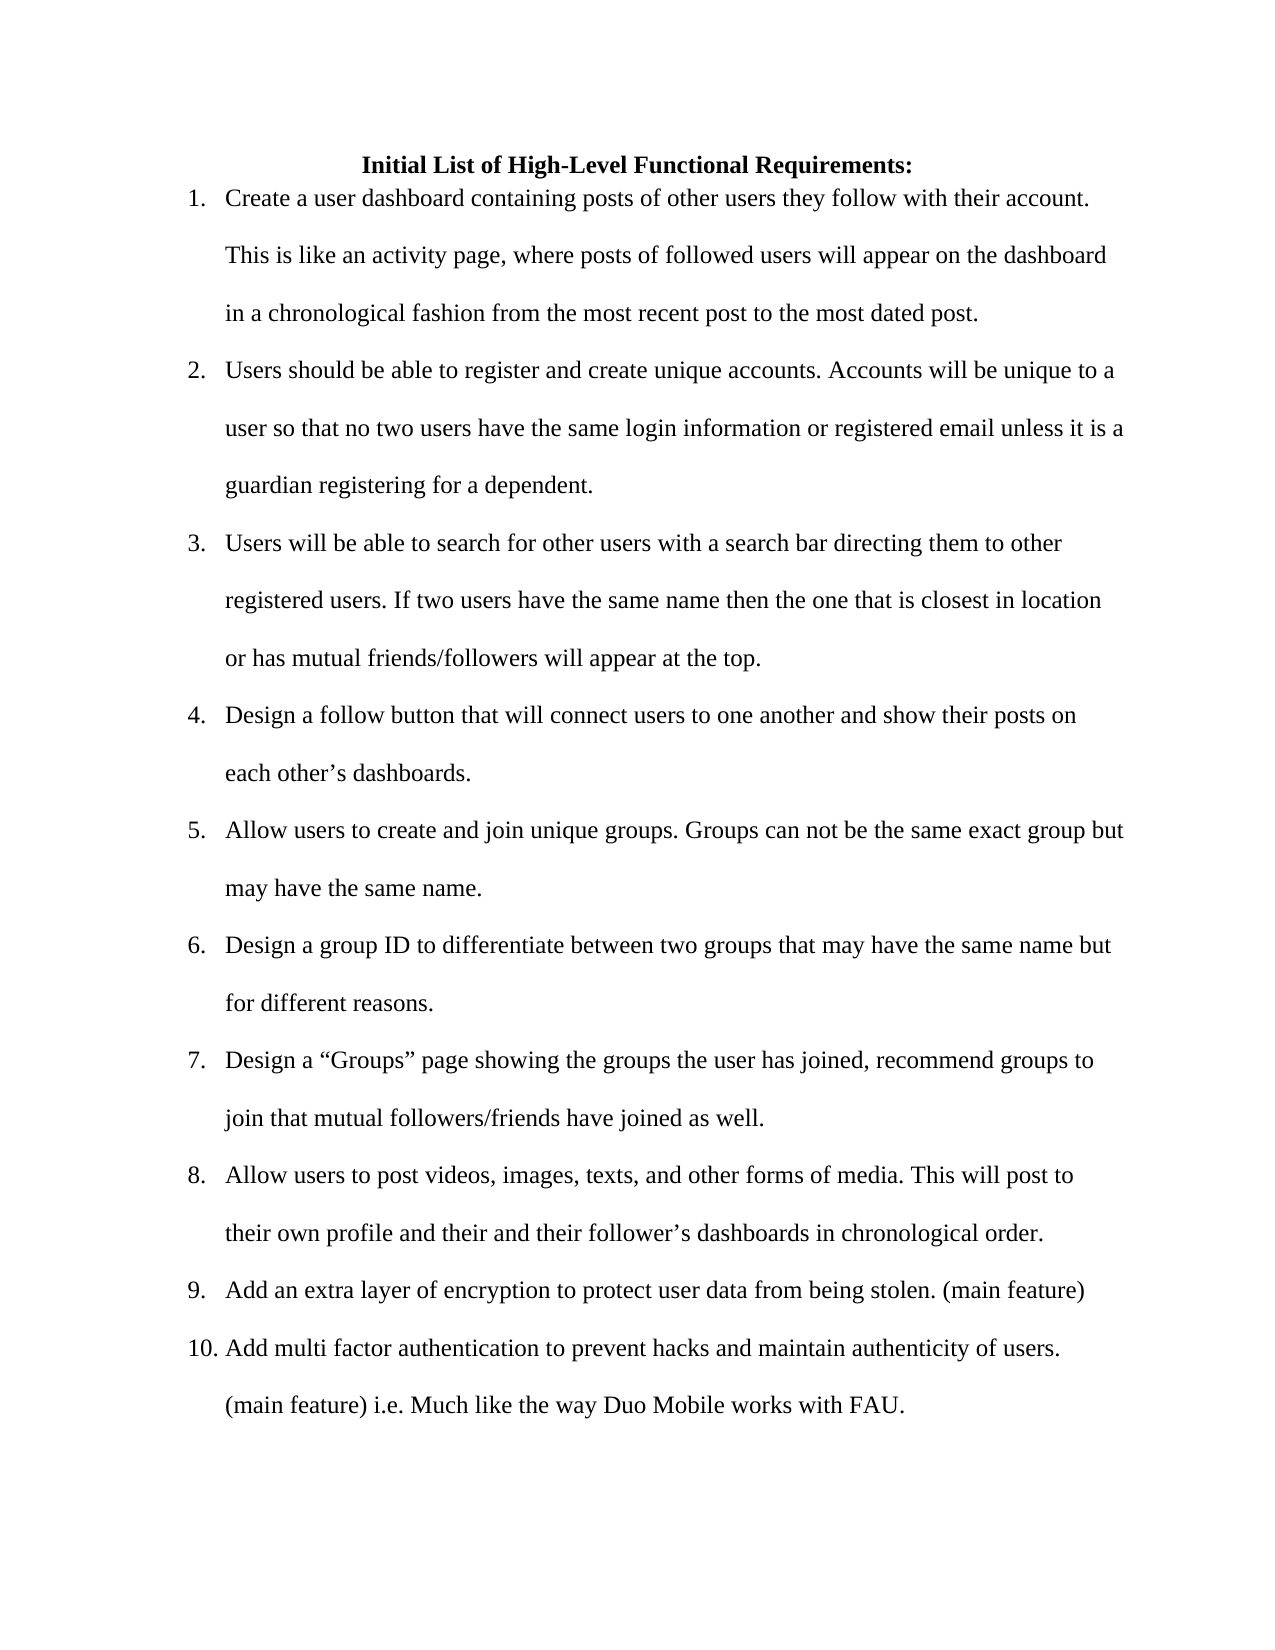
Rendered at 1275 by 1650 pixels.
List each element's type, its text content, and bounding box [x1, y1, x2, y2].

list Add multi factor authentication to prevent hacks and maintain authenticity of users. (main feature) i.e. Much like the way Duo Mobile works with FAU. [187, 1333, 1125, 1419]
text Initial List of High-Level Functional Requirements: [150, 150, 1125, 179]
list Add an extra layer of encryption to protect user data from being stolen. (main feature) [187, 1276, 1125, 1304]
list Design a follow button that will connect users to one another and show their posts on each other’s dashboards. [187, 701, 1125, 787]
list Design a group ID to differentiate between two groups that may have the same name but for different reasons. [187, 931, 1125, 1017]
list Users will be able to search for other users with a search bar directing them to other registered users. If two users have the same name then the one that is closest in location or has mutual friends/followers will appear at the top. [187, 528, 1125, 672]
list Design a “Groups” page showing the groups the user has joined, recommend groups to join that mutual followers/friends have joined as well. [187, 1046, 1125, 1132]
list Allow users to post videos, images, texts, and other forms of media. This will post to their own profile and their and their follower’s dashboards in chronological order. [187, 1161, 1125, 1247]
list Create a user dashboard containing posts of other users they follow with their account. This is like an activity page, where posts of followed users will appear on the dashboard in a chronological fashion from the most recent post to the most dated post. [187, 183, 1125, 327]
list Users should be able to register and create unique accounts. Accounts will be unique to a user so that no two users have the same login information or registered email unless it is a guardian registering for a dependent. [187, 356, 1125, 499]
list Allow users to create and join unique groups. Groups can not be the same exact group but may have the same name. [187, 816, 1125, 902]
